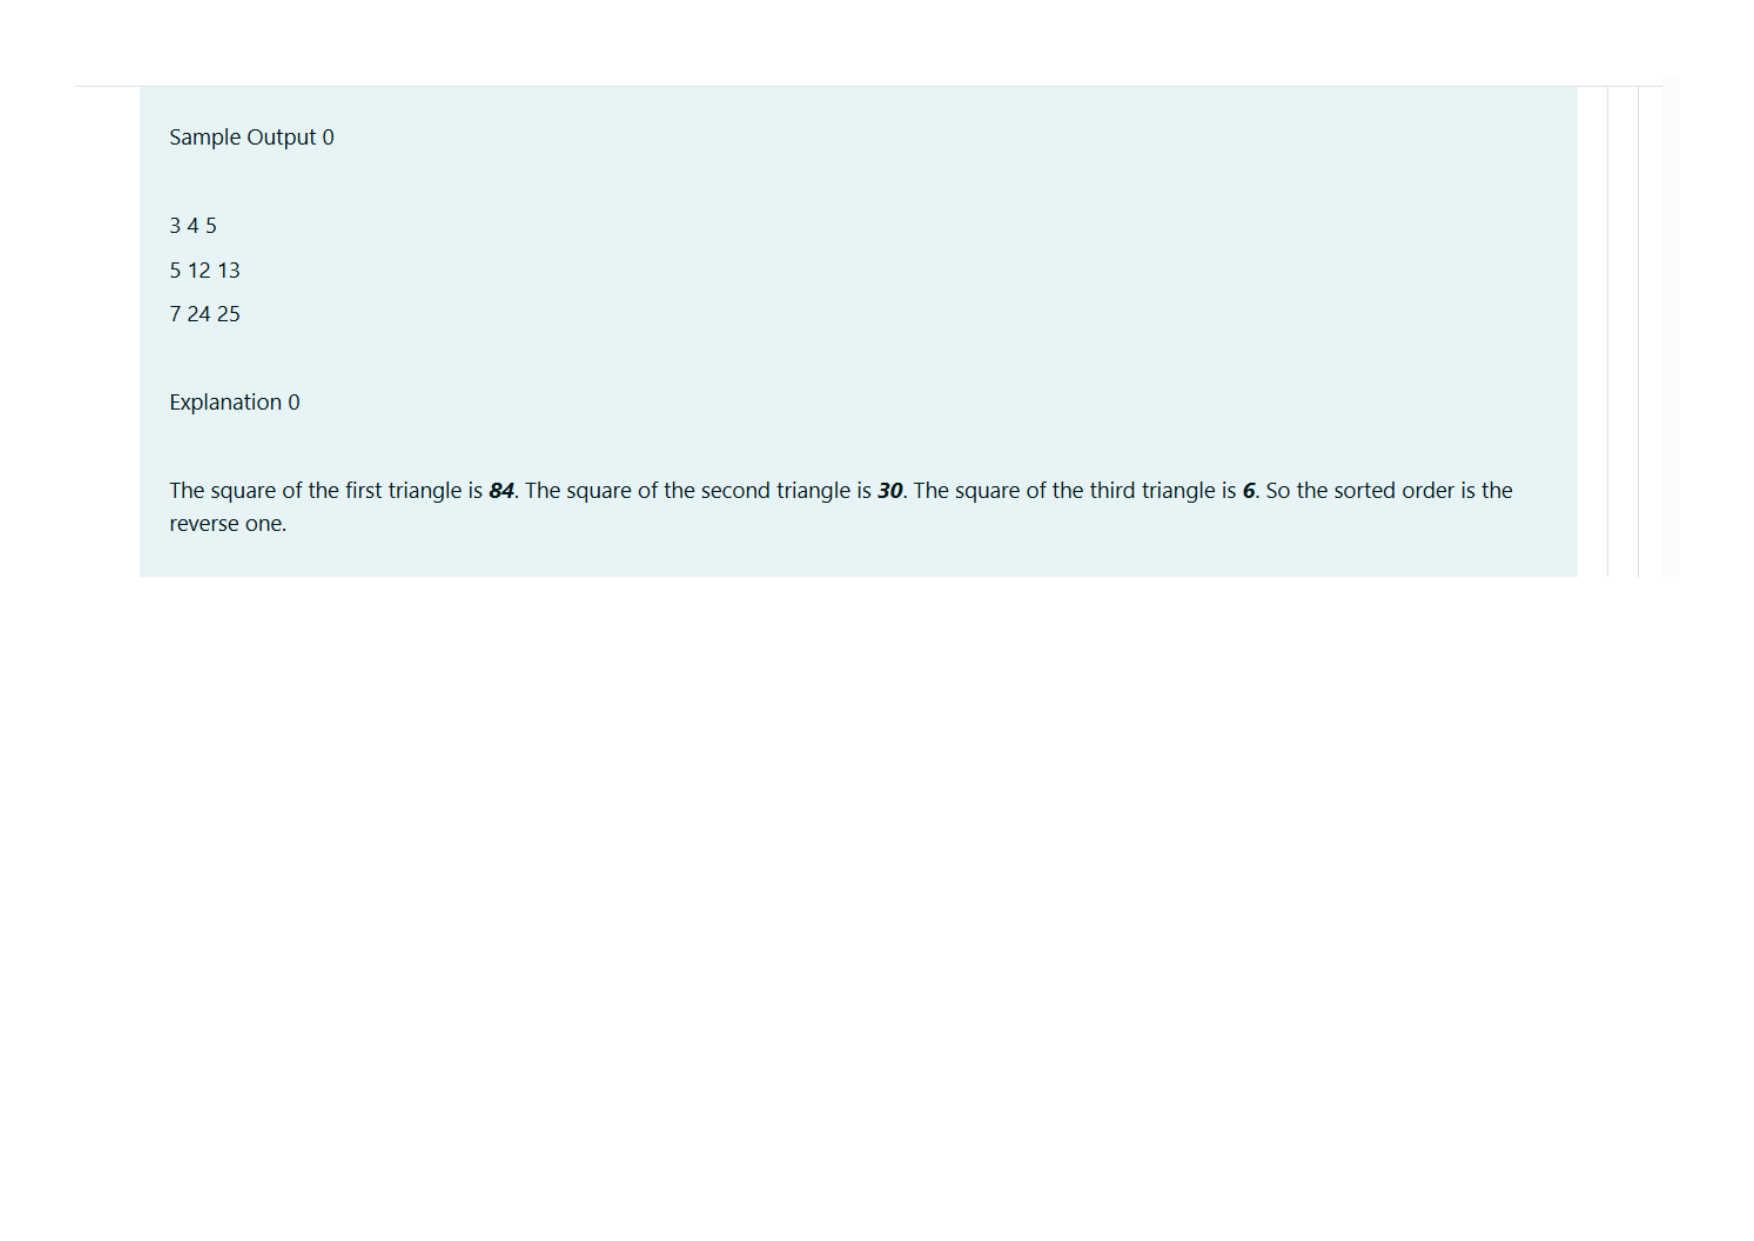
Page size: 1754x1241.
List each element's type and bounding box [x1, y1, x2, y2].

picture [75, 75, 1679, 577]
